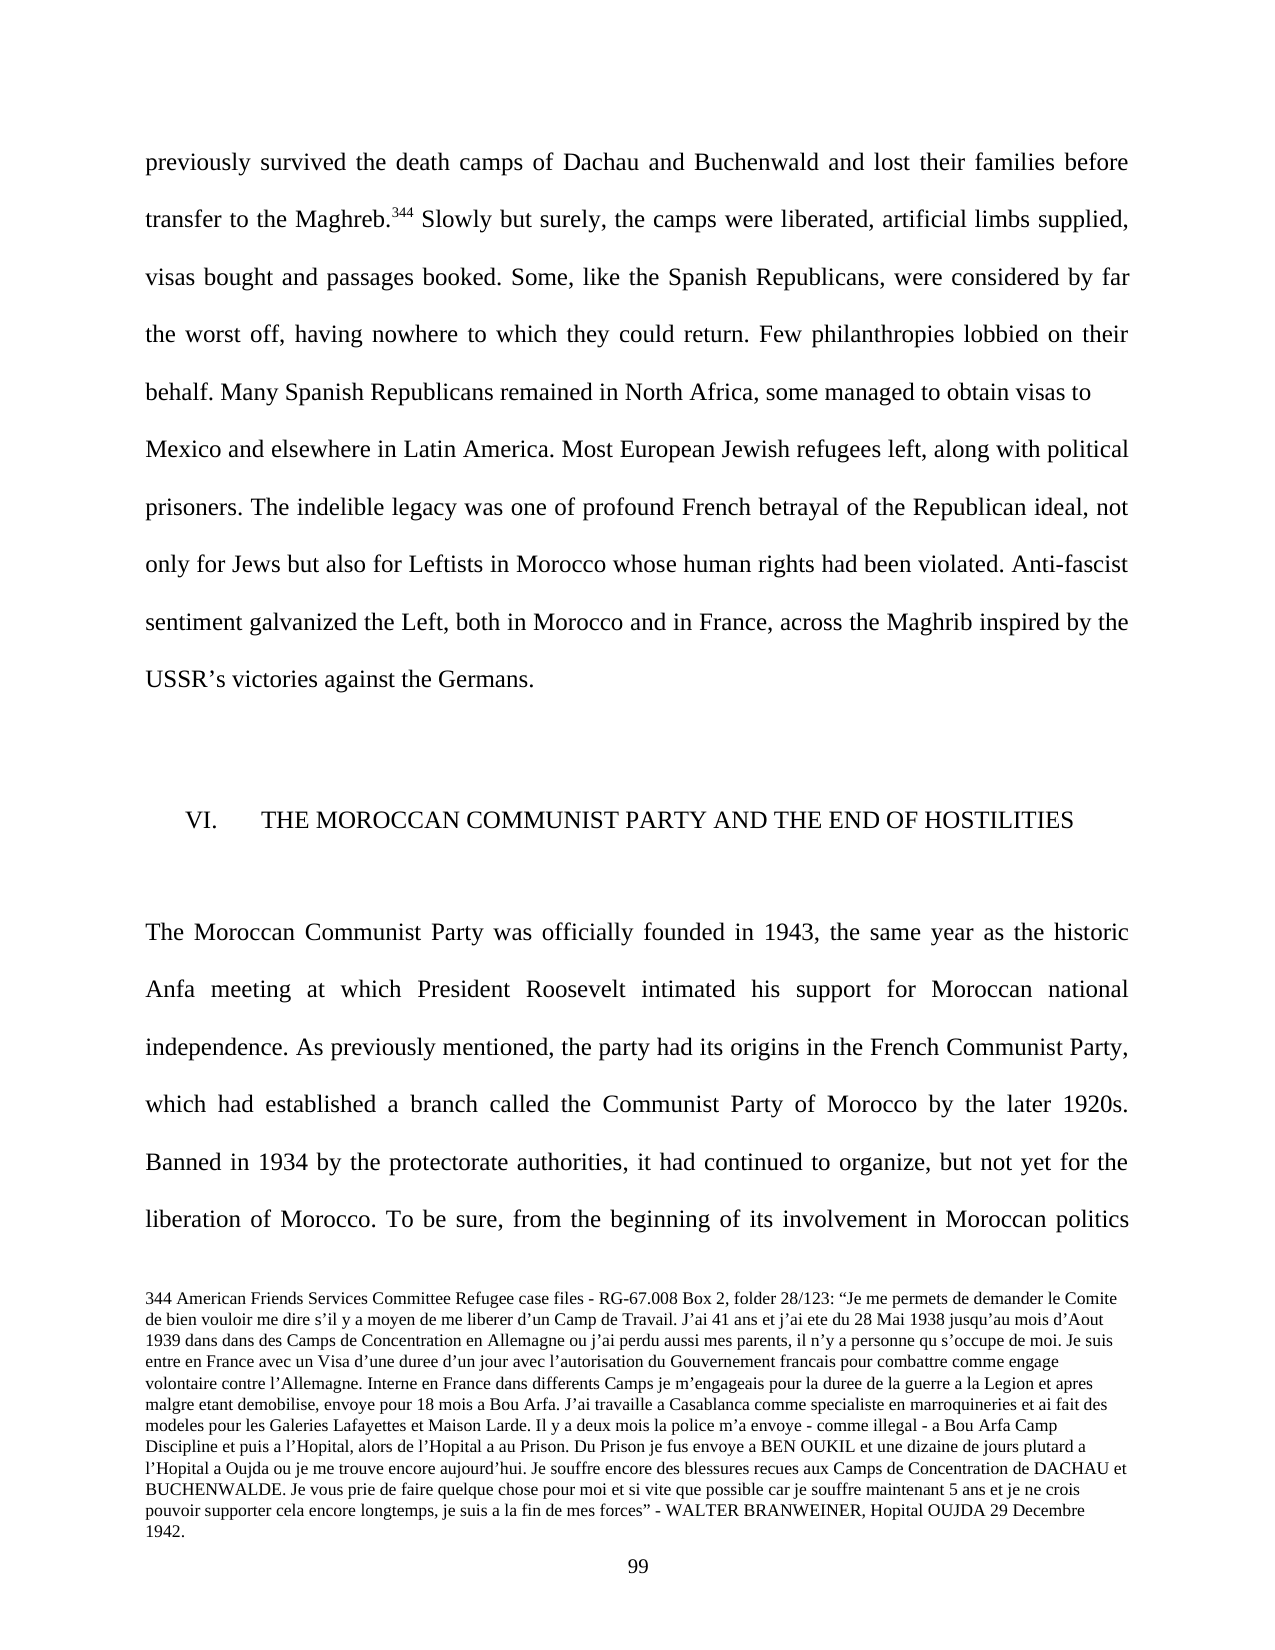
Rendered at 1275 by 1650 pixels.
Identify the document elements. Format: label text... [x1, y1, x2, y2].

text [145, 917, 1130, 1233]
text As refugee populations were augmented with influxes and outfluxes, anti-Semitism was prevalent among non-Jewish residents of transit camps. As prisoners were liberated from work camps, doctors in the transit camps were faced with ideological as well as physical woes as many forced laborers needed amputations and artificial limbs after having suffered exposure during the tombeau “punishment.” Some survivors of the Moroccan forced camps, incredibly, had previously survived the death camps of Dachau and Buchenwald and lost their families before transfer to the Maghreb. Slowly but surely, the camps were liberated, artificial limbs supplied, visas bought and passages booked. Some, like the Spanish Republicans, were considered by far the worst off, having nowhere to which they could return. Few philanthropies lobbied on their behalf. Many Spanish Republicans remained in North Africa, some managed to obtain visas to [145, 147, 1130, 405]
text Mexico and elsewhere in Latin America. Most European Jewish refugees left, along with political prisoners. The indelible legacy was one of profound French betrayal of the Republican ideal, not only for Jews but also for Leftists in Morocco whose human rights had been violated. Anti-fascist sentiment galvanized the Left, both in Morocco and in France, across the Maghrib inspired by the USSR’s victories against the Germans. [145, 434, 1130, 693]
list THE MOROCCAN COMMUNIST PARTY AND THE END OF HOSTILITIES [145, 805, 1130, 834]
